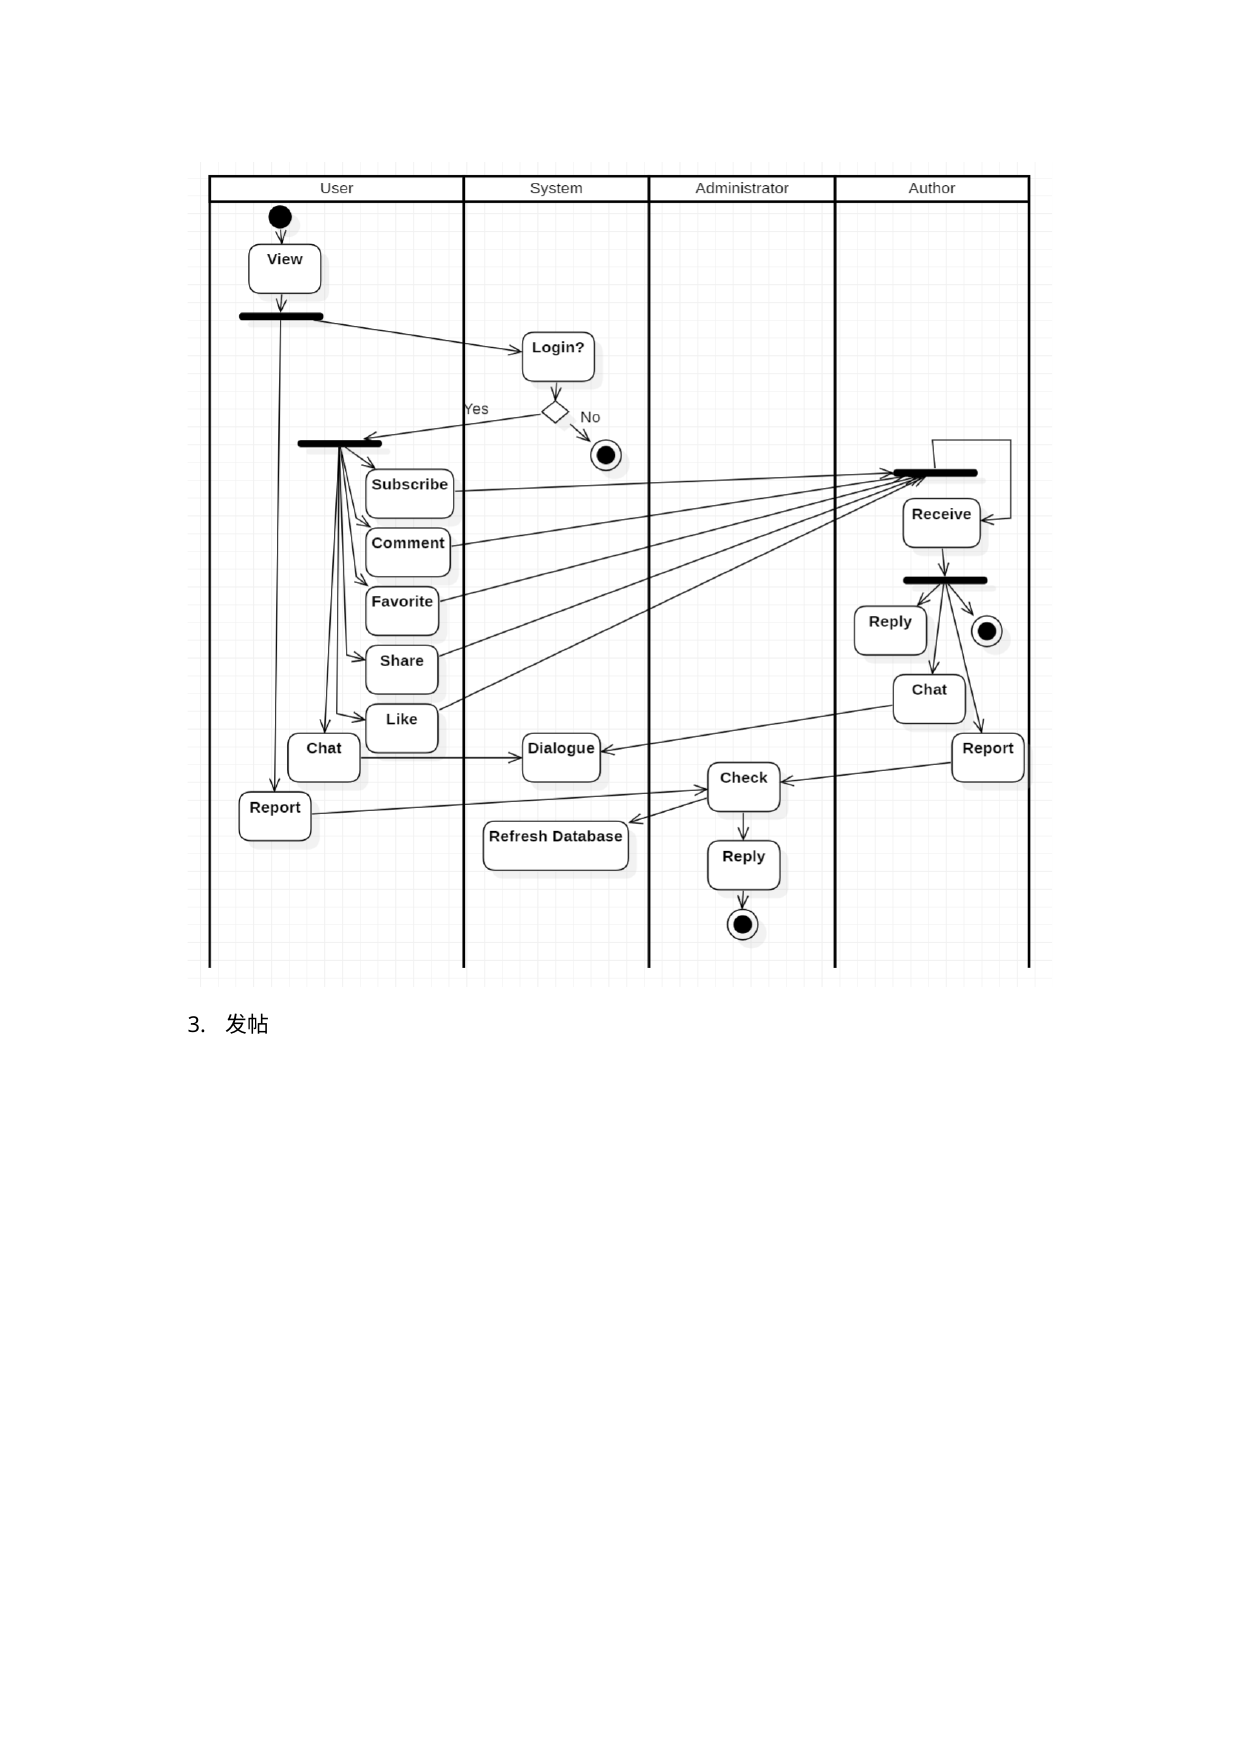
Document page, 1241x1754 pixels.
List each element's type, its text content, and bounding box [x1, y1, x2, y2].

list 发帖 [187, 1007, 1053, 1039]
picture [187, 162, 1053, 987]
